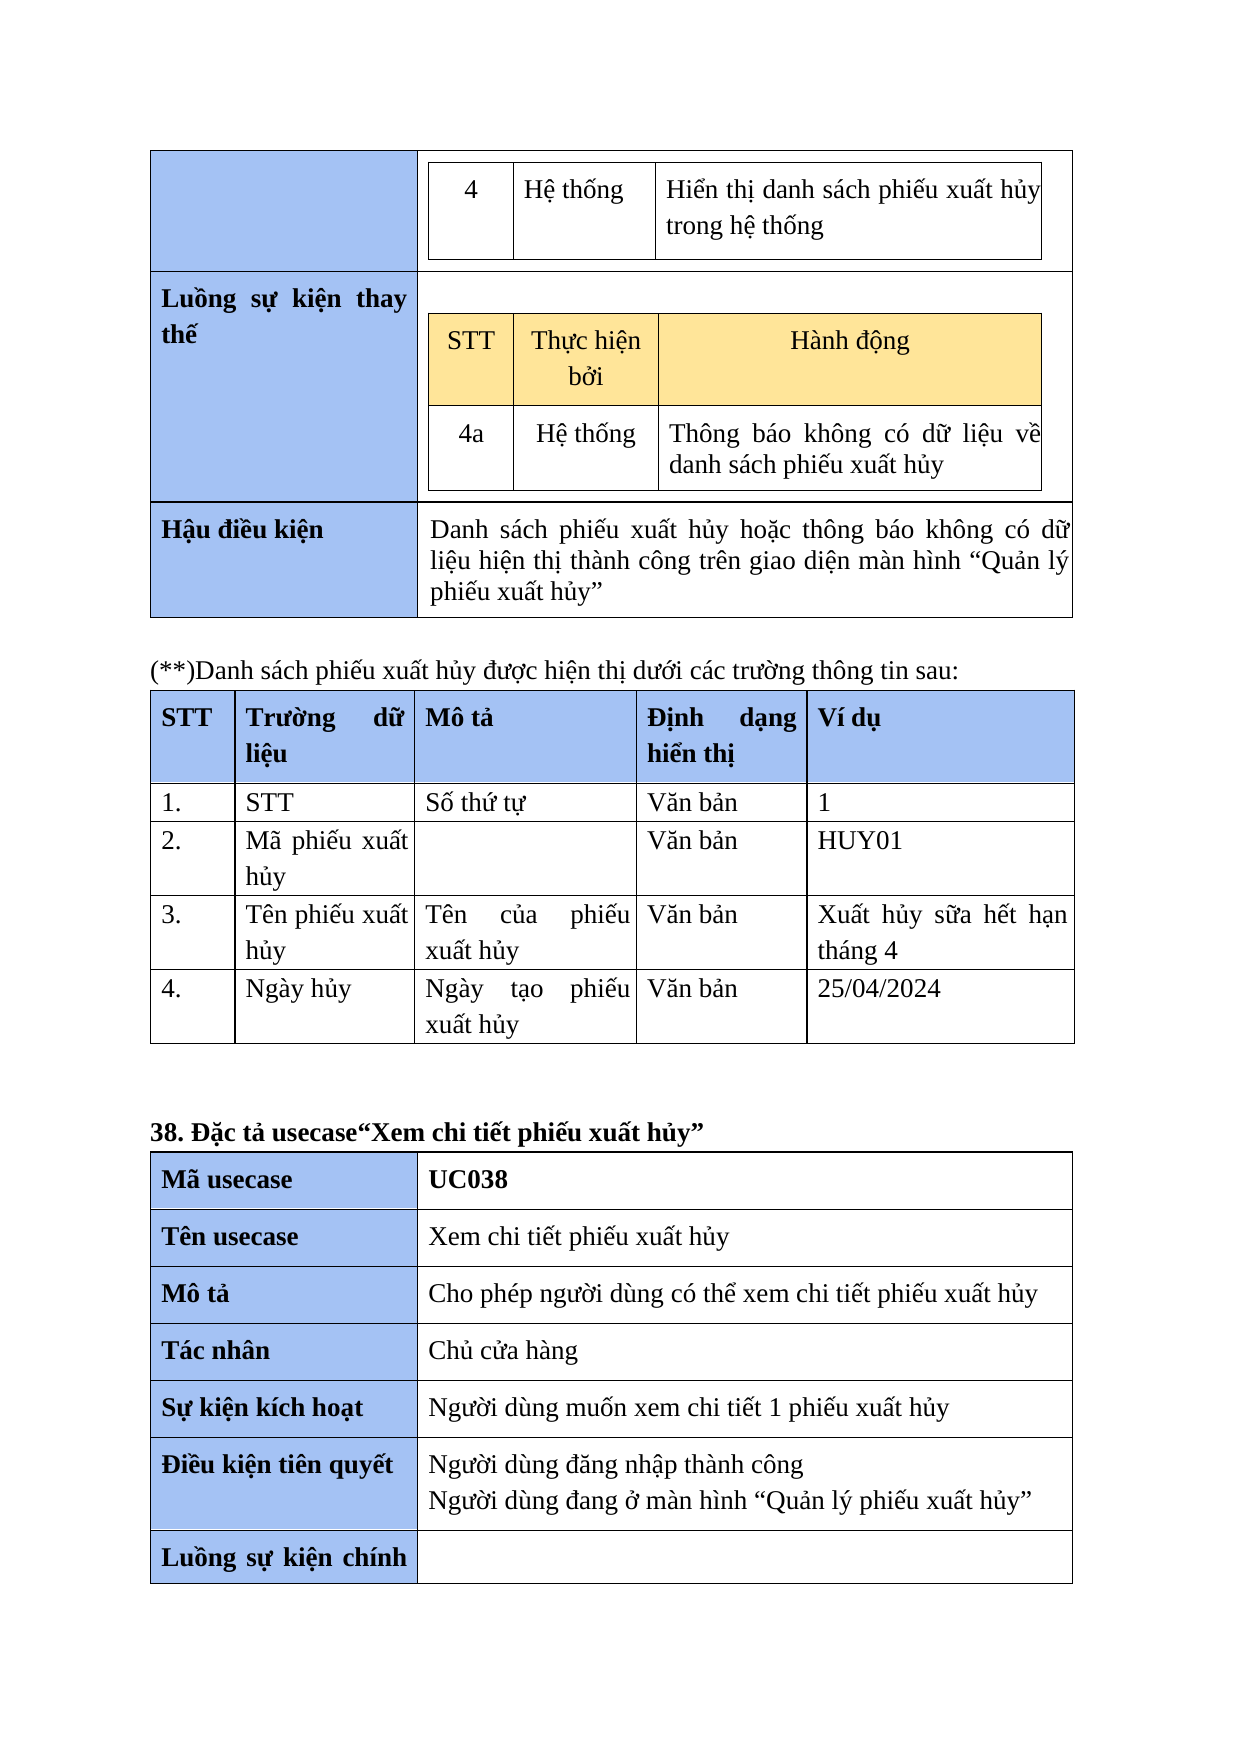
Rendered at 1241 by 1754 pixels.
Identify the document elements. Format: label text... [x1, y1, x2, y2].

table_cell Ngày tạo phiếu xuất hủy [415, 970, 636, 1043]
table_cell Xuất hủy sữa hết hạn tháng 4 [808, 896, 1074, 969]
table_cell Ngày hủy [236, 970, 414, 1043]
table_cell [151, 1531, 417, 1583]
table_cell Văn bản [637, 784, 806, 821]
table_header Mã usecase [151, 1153, 417, 1208]
table_cell Số thứ tự [415, 784, 636, 821]
table_cell Người dùng đăng nhập thành công Người dùng đang ở màn hình “Quản lý phiếu xuất hủy” [418, 1438, 1072, 1529]
table_cell Hậu điều kiện [151, 503, 417, 617]
table_header Mô tả [415, 691, 636, 782]
table_cell HUY01 [808, 822, 1074, 895]
table_cell Tên phiếu xuất hủy [236, 896, 414, 969]
table_cell Tên của phiếu xuất hủy [415, 896, 636, 969]
table_cell [418, 1531, 1072, 1583]
table_cell Người dùng muốn xem chi tiết 1 phiếu xuất hủy [418, 1381, 1072, 1437]
table_cell Tên usecase [151, 1210, 417, 1266]
table_cell Mô tả [151, 1267, 417, 1323]
table_header Định dạng hiển thị [637, 691, 806, 782]
table_cell Văn bản [637, 822, 806, 895]
table_header Trường dữ liệu [236, 691, 414, 782]
table_cell STT [236, 784, 414, 821]
table_cell Cho phép người dùng có thể xem chi tiết phiếu xuất hủy [418, 1267, 1072, 1323]
table_cell Chủ cửa hàng [418, 1324, 1072, 1380]
text (**)Danh sách phiếu xuất hủy được hiện thị dưới các trường thông tin sau: [150, 654, 1090, 685]
table_header UC038 [418, 1153, 1072, 1208]
table_cell 3. [151, 896, 234, 969]
table_cell Xem chi tiết phiếu xuất hủy [418, 1210, 1072, 1266]
table_cell Văn bản [637, 896, 806, 969]
table_cell [418, 272, 1072, 501]
table_cell Văn bản [637, 970, 806, 1043]
table_cell 25/04/2024 [808, 970, 1074, 1043]
table_cell Mã phiếu xuất hủy [236, 822, 414, 895]
table_cell [415, 822, 636, 895]
table_cell Điều kiện tiên quyết [151, 1438, 417, 1529]
table_cell 2. [151, 822, 234, 895]
table_cell [418, 151, 1072, 271]
text 38. Đặc tả usecase“Xem chi tiết phiếu xuất hủy” [150, 1116, 1090, 1147]
table_cell Luồng sự kiện thay thế [151, 272, 417, 501]
table_cell Tác nhân [151, 1324, 417, 1380]
table_cell 4. [151, 970, 234, 1043]
table_cell Sự kiện kích hoạt [151, 1381, 417, 1437]
table_cell Danh sách phiếu xuất hủy hoặc thông báo không có dữ liệu hiện thị thành công trên giao diện màn hình “Quản lý phiếu xuất hủy” [418, 503, 1072, 617]
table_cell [151, 151, 417, 271]
table_header Ví dụ [808, 691, 1074, 782]
table_cell 1. [151, 784, 234, 821]
table_cell 1 [808, 784, 1074, 821]
table_header STT [151, 691, 234, 782]
